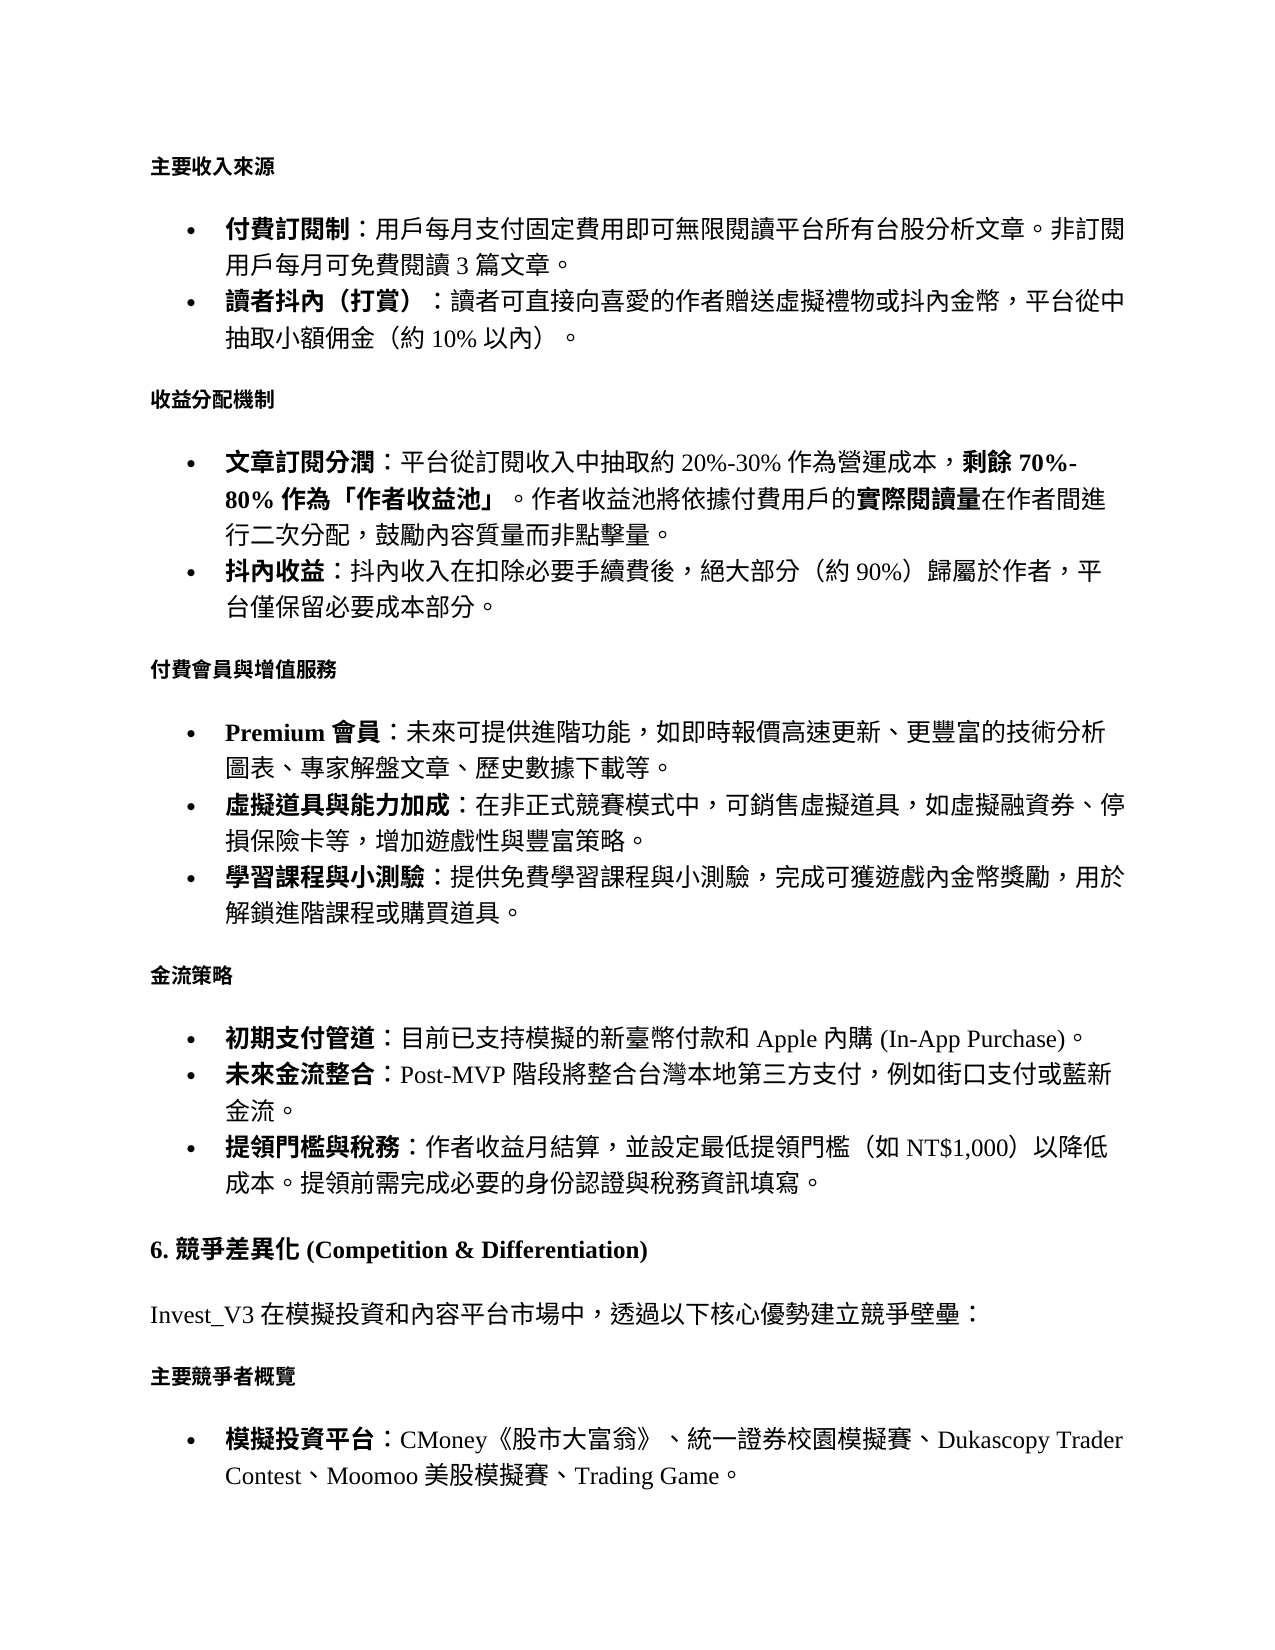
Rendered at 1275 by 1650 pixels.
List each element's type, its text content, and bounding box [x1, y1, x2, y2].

text 付費會員與增值服務 [150, 653, 1125, 683]
list 模擬投資平台：CMoney《股市大富翁》、統一證券校園模擬賽、Dukascopy Trader Contest、Moomoo 美股模擬賽、Trading Game。 [187, 1419, 1125, 1492]
text 金流策略 [150, 959, 1125, 989]
text 主要競爭者概覽 [150, 1360, 1125, 1390]
list 抖內收益：抖內收入在扣除必要手續費後，絕大部分（約 90%）歸屬於作者，平台僅保留必要成本部分。 [187, 552, 1125, 624]
list 虛擬道具與能力加成：在非正式競賽模式中，可銷售虛擬道具，如虛擬融資券、停損保險卡等，增加遊戲性與豐富策略。 [187, 785, 1125, 858]
text Invest_V3 在模擬投資和內容平台市場中，透過以下核心優勢建立競爭壁壘： [150, 1294, 1125, 1331]
list 付費訂閱制：用戶每月支付固定費用即可無限閱讀平台所有台股分析文章。非訂閱用戶每月可免費閱讀 3 篇文章。 [187, 209, 1125, 282]
list 文章訂閱分潤：平台從訂閱收入中抽取約 20%-30% 作為營運成本，剩餘 70%-80% 作為「作者收益池」。作者收益池將依據付費用戶的實際閱讀量在作者間進行二次分配，鼓勵內容質量而非點擊量。 [187, 443, 1125, 552]
text 主要收入來源 [150, 150, 1125, 180]
list 初期支付管道：目前已支持模擬的新臺幣付款和 Apple 內購 (In-App Purchase)。 [187, 1019, 1125, 1055]
list 學習課程與小測驗：提供免費學習課程與小測驗，完成可獲遊戲內金幣獎勵，用於解鎖進階課程或購買道具。 [187, 858, 1125, 930]
text 收益分配機制 [150, 383, 1125, 414]
list 提領門檻與稅務：作者收益月結算，並設定最低提領門檻（如 NT$1,000）以降低成本。提領前需完成必要的身份認證與稅務資訊填寫。 [187, 1127, 1125, 1200]
text 6. 競爭差異化 (Competition & Differentiation) [150, 1229, 1125, 1265]
list Premium 會員：未來可提供進階功能，如即時報價高速更新、更豐富的技術分析圖表、專家解盤文章、歷史數據下載等。 [187, 713, 1125, 785]
list 讀者抖內（打賞）：讀者可直接向喜愛的作者贈送虛擬禮物或抖內金幣，平台從中抽取小額佣金（約 10% 以內）。 [187, 282, 1125, 354]
list 未來金流整合：Post-MVP 階段將整合台灣本地第三方支付，例如街口支付或藍新金流。 [187, 1055, 1125, 1127]
